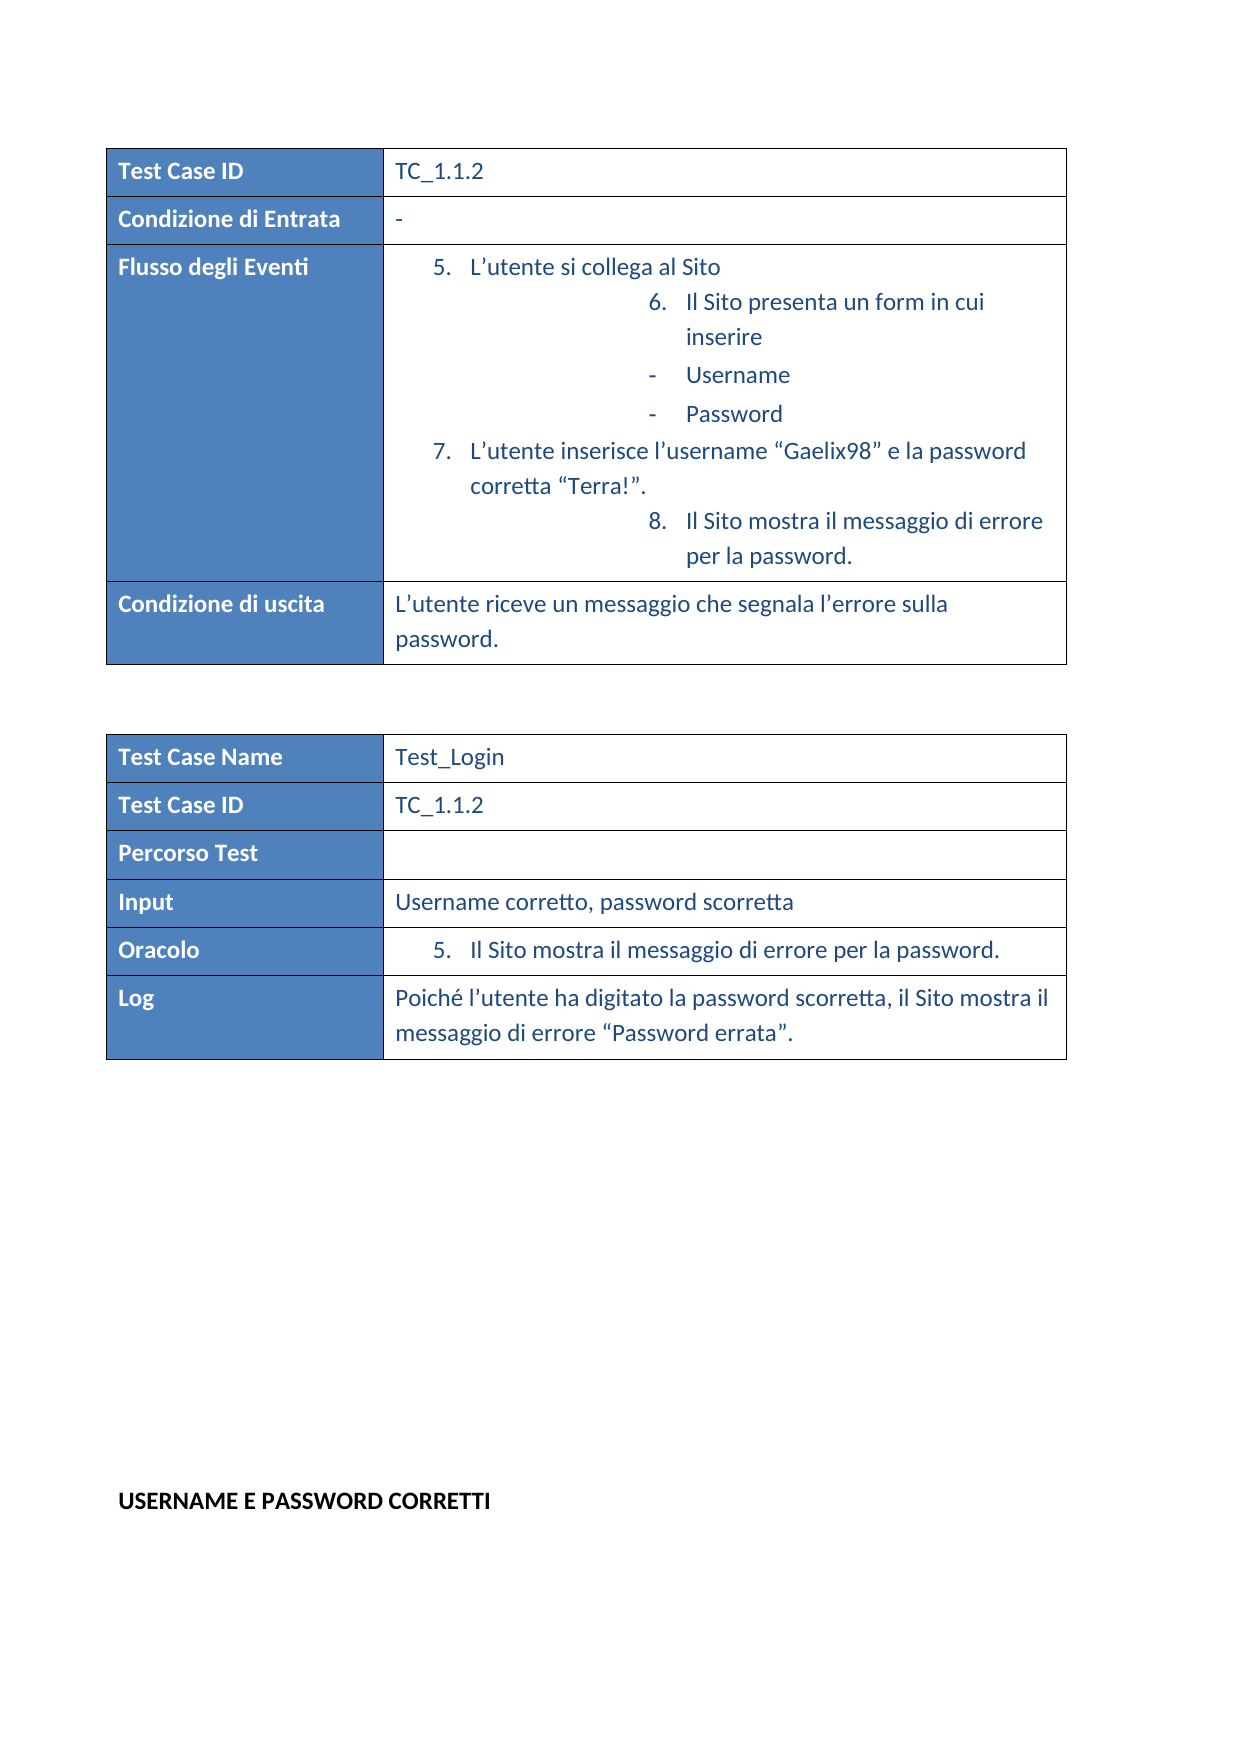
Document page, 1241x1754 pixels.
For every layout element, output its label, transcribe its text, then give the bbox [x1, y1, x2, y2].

table_cell Flusso degli Eventi [107, 245, 383, 581]
table_cell TC_1.1.2 [384, 783, 1066, 830]
table_cell Username corretto, password scorretta [384, 880, 1066, 927]
table_cell Test Case ID [107, 783, 383, 830]
table_cell Percorso Test [107, 831, 383, 879]
table_cell Test Case ID [107, 149, 383, 196]
text USERNAME E PASSWORD CORRETTI [118, 1485, 1122, 1516]
table_header Test_Login [384, 735, 1066, 782]
table_cell L’utente riceve un messaggio che segnala l’errore sulla password. [384, 582, 1066, 664]
table_cell Il Sito mostra il messaggio di errore per la password. [384, 928, 1066, 975]
table_cell Oracolo [107, 928, 383, 975]
table_cell Condizione di Entrata [107, 197, 383, 244]
table_cell Poiché l’utente ha digitato la password scorretta, il Sito mostra il messaggio di errore “Password errata”. [384, 976, 1066, 1059]
table_cell L’utente si collega al Sito Il Sito presenta un form in cui inserire Username Password L’utente inserisce l’username “Gaelix98” e la password corretta “Terra!”. Il Sito mostra il messaggio di errore per la password. [384, 245, 1066, 581]
table_cell [384, 831, 1066, 879]
table_header Test Case Name [107, 735, 383, 782]
table_cell Log [107, 976, 383, 1059]
table_cell TC_1.1.2 [384, 149, 1066, 196]
table_cell - [384, 197, 1066, 244]
table_cell Condizione di uscita [107, 582, 383, 664]
table_cell Input [107, 880, 383, 927]
